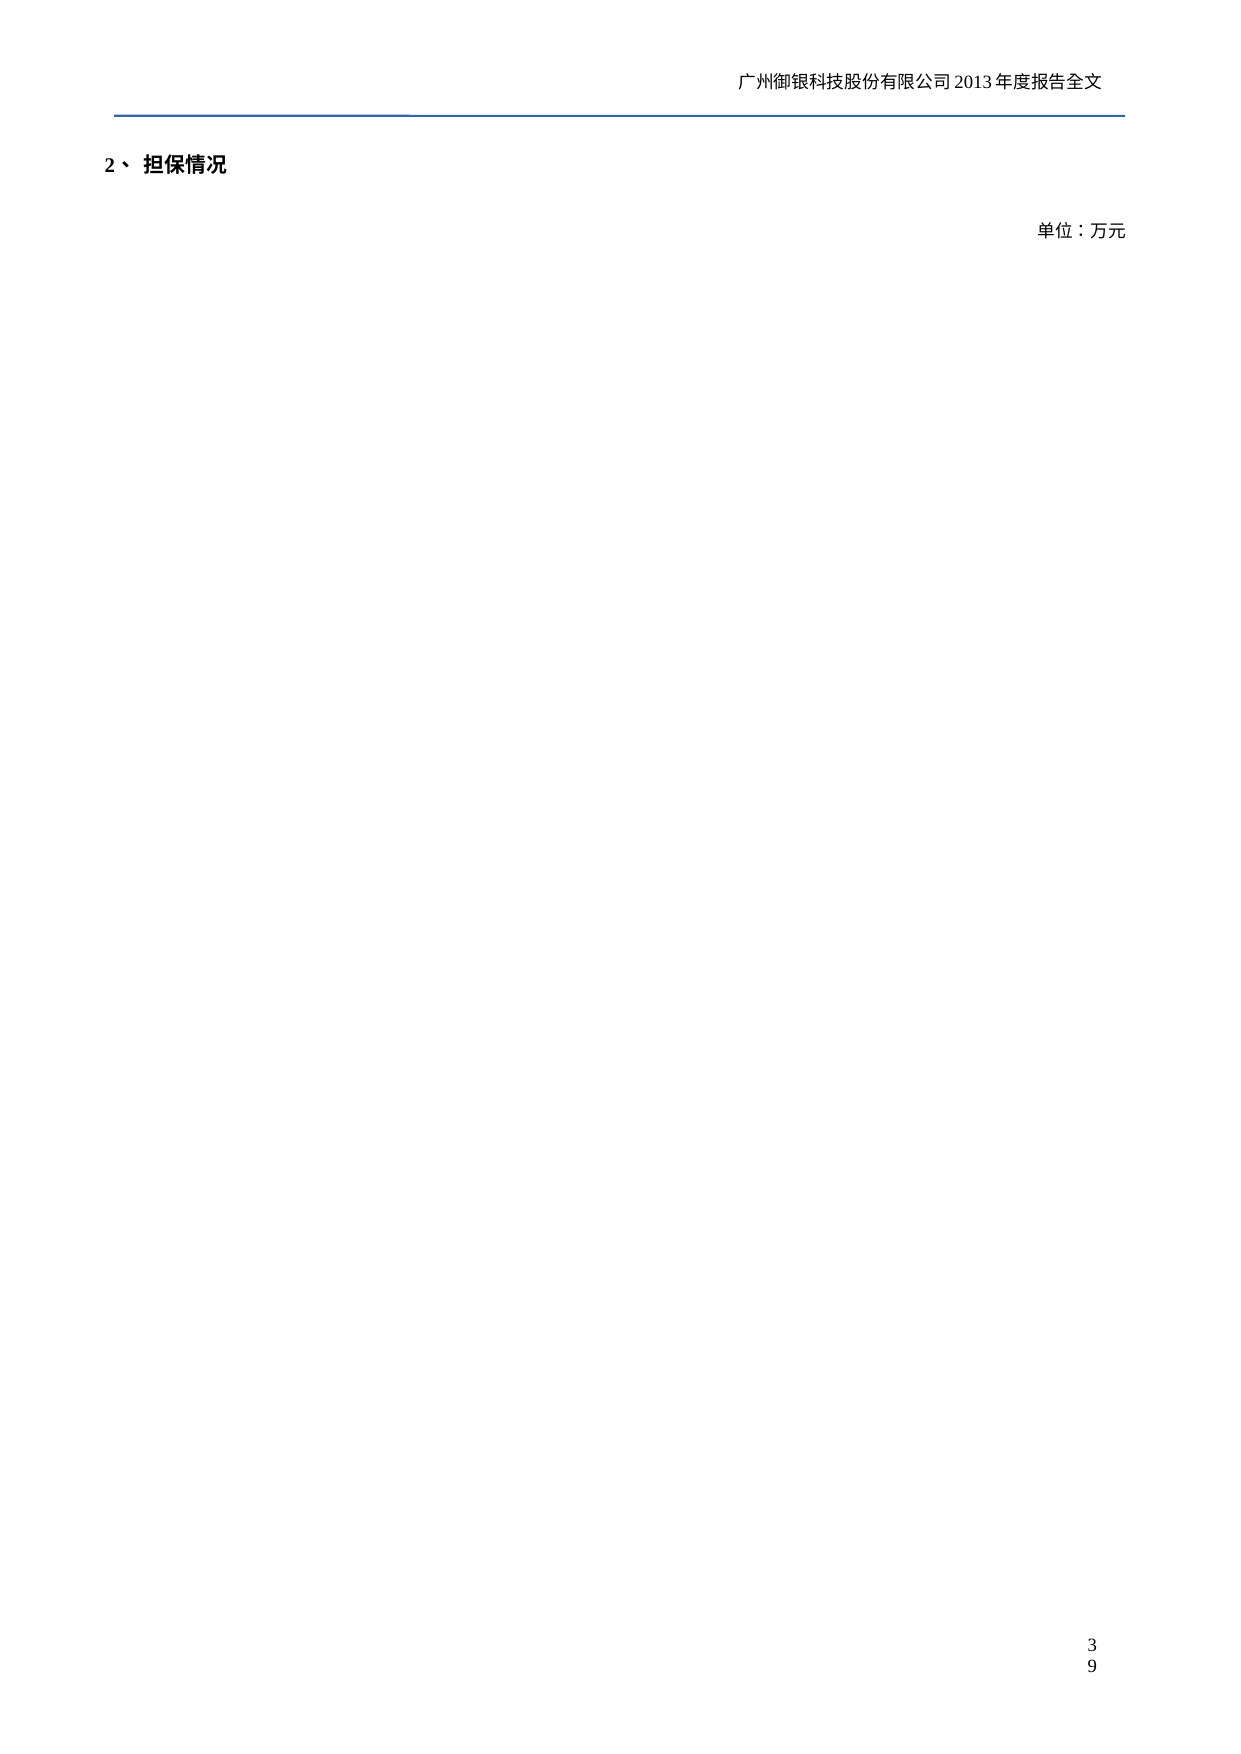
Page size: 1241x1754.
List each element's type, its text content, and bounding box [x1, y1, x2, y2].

text 2、 担保情况 [61, 150, 1140, 178]
text 单位：万元 [61, 218, 1126, 242]
